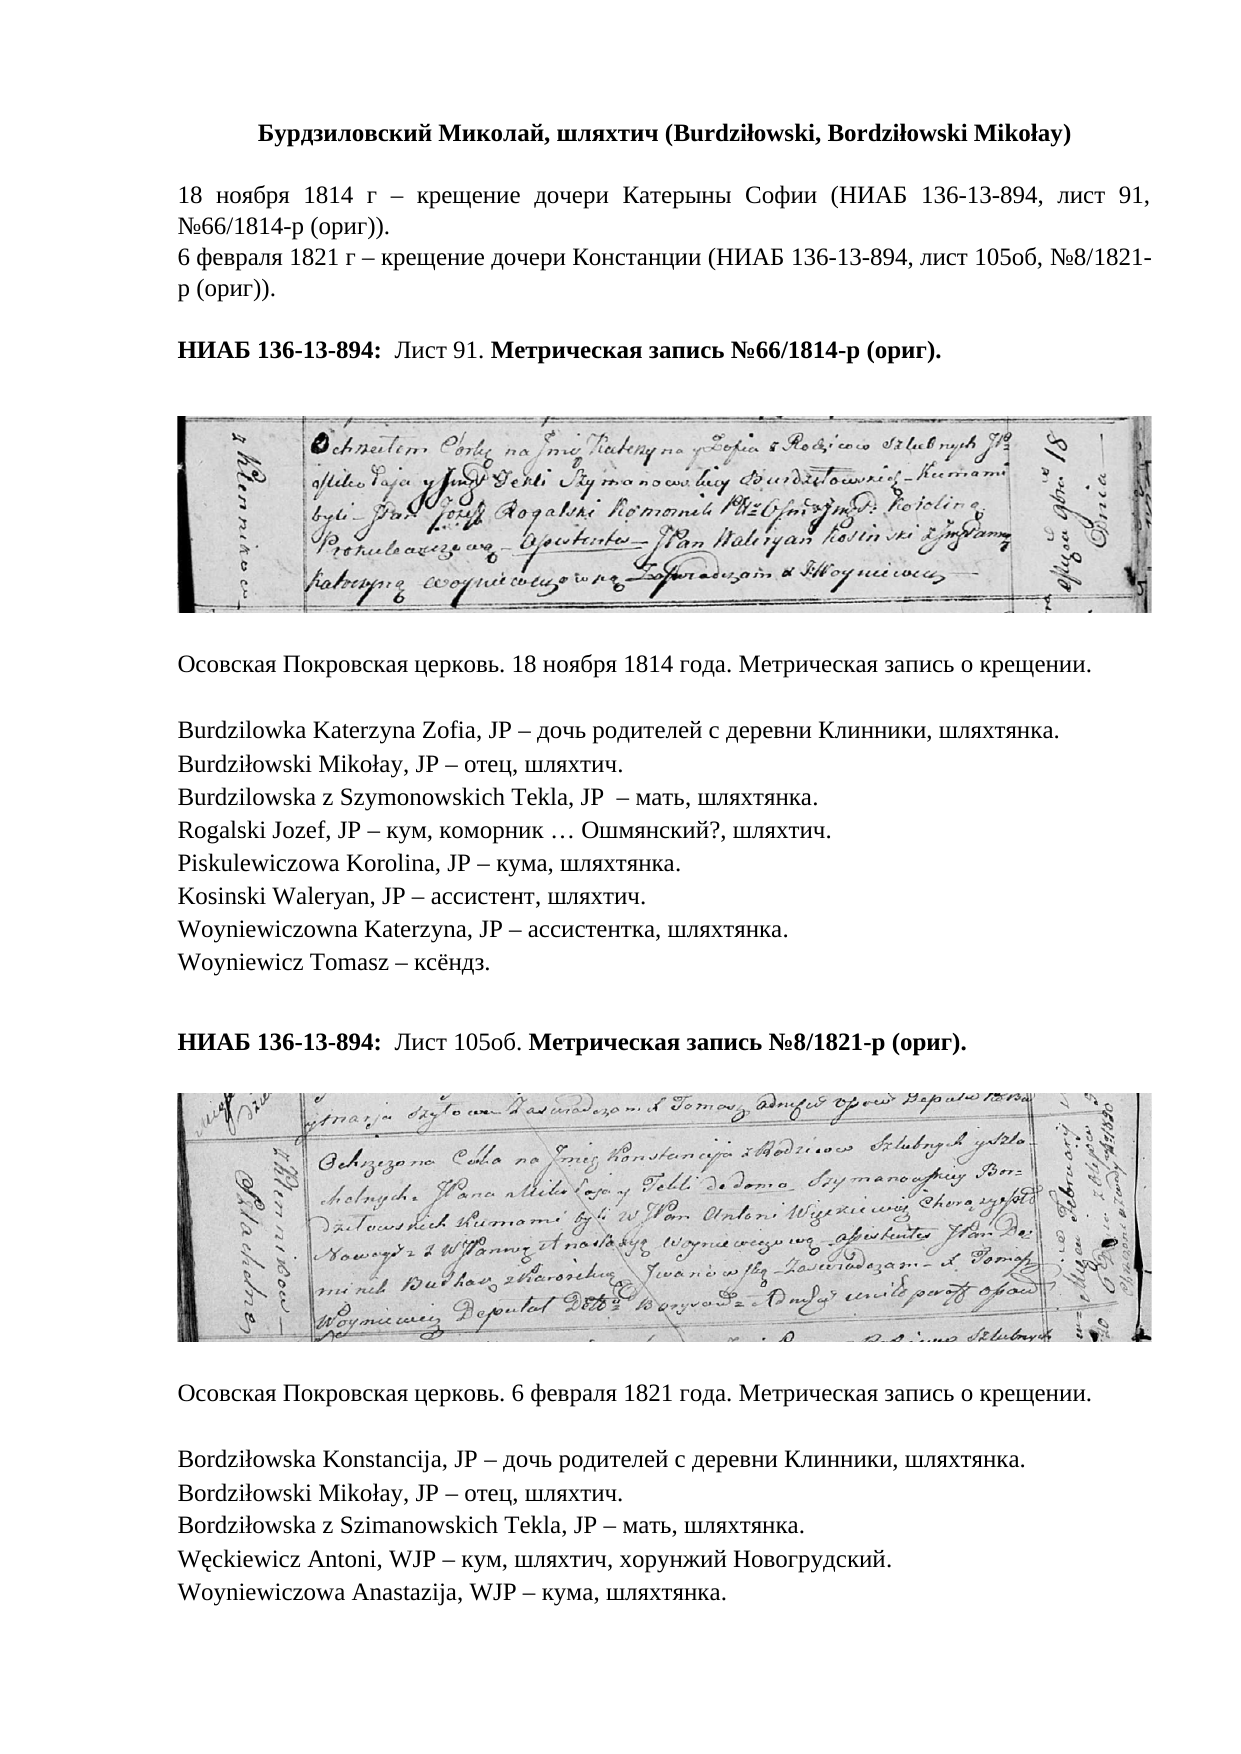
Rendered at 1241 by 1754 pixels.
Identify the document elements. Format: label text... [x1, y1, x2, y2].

text Бурдзиловский Миколай, шляхтич (Burdziłowski, Bordziłowski Mikołay) [177, 118, 1152, 147]
text НИАБ 136-13-894: Лист 91. Метрическая запись №66/1814-р (ориг). [177, 335, 1152, 364]
text Burdzilowska z Szymonowskich Tekla, JP – мать, шляхтянка. [177, 782, 1152, 810]
text 18 ноября 1814 г – крещение дочери Катерыны Софии (НИАБ 136-13-894, лист 91, №66/1814-р (ориг)). [177, 180, 1152, 240]
text Rogalski Jozef, JP – кум, коморник … Ошмянский?, шляхтич. [177, 815, 1152, 843]
text НИАБ 136-13-894: Лист 105об. Метрическая запись №8/1821-р (ориг). [177, 1027, 1152, 1056]
text 6 февраля 1821 г – крещение дочери Констанции (НИАБ 136-13-894, лист 105об, №8/1821-р (ориг)). [177, 242, 1152, 302]
text Woyniewiczowa Anastazija, WJP – кума, шляхтянка. [177, 1577, 1152, 1605]
text Kosinski Waleryan, JP – ассистент, шляхтич. [177, 881, 1152, 909]
text Bordziłowska Konstancija, JP – дочь родителей с деревни Клинники, шляхтянка. [177, 1444, 1152, 1473]
text Bordziłowska z Szimanowskich Tekla, JP – мать, шляхтянка. [177, 1511, 1152, 1539]
text Woyniewiczowna Katerzyna, JP – ассистентка, шляхтянка. [177, 914, 1152, 942]
text Осовская Покровская церковь. 6 февраля 1821 года. Метрическая запись о крещении. [177, 1378, 1152, 1407]
text Woyniewicz Tomasz – ксёндз. [177, 947, 1152, 976]
text Piskulewiczowa Korolina, JP – кума, шляхтянка. [177, 848, 1152, 876]
picture [177, 1093, 1152, 1342]
text Burdzilowka Katerzyna Zofia, JP – дочь родителей с деревни Клинники, шляхтянка. [177, 716, 1152, 744]
text Węckiewicz Antoni, WJP – кум, шляхтич, хорунжий Новогрудский. [177, 1544, 1152, 1572]
picture [177, 416, 1152, 613]
text Bordziłowski Mikołay, JP – отец, шляхтич. [177, 1478, 1152, 1506]
text Осовская Покровская церковь. 18 ноября 1814 года. Метрическая запись о крещении. [177, 649, 1152, 678]
text Burdziłowski Mikołay, JP – отец, шляхтич. [177, 749, 1152, 777]
